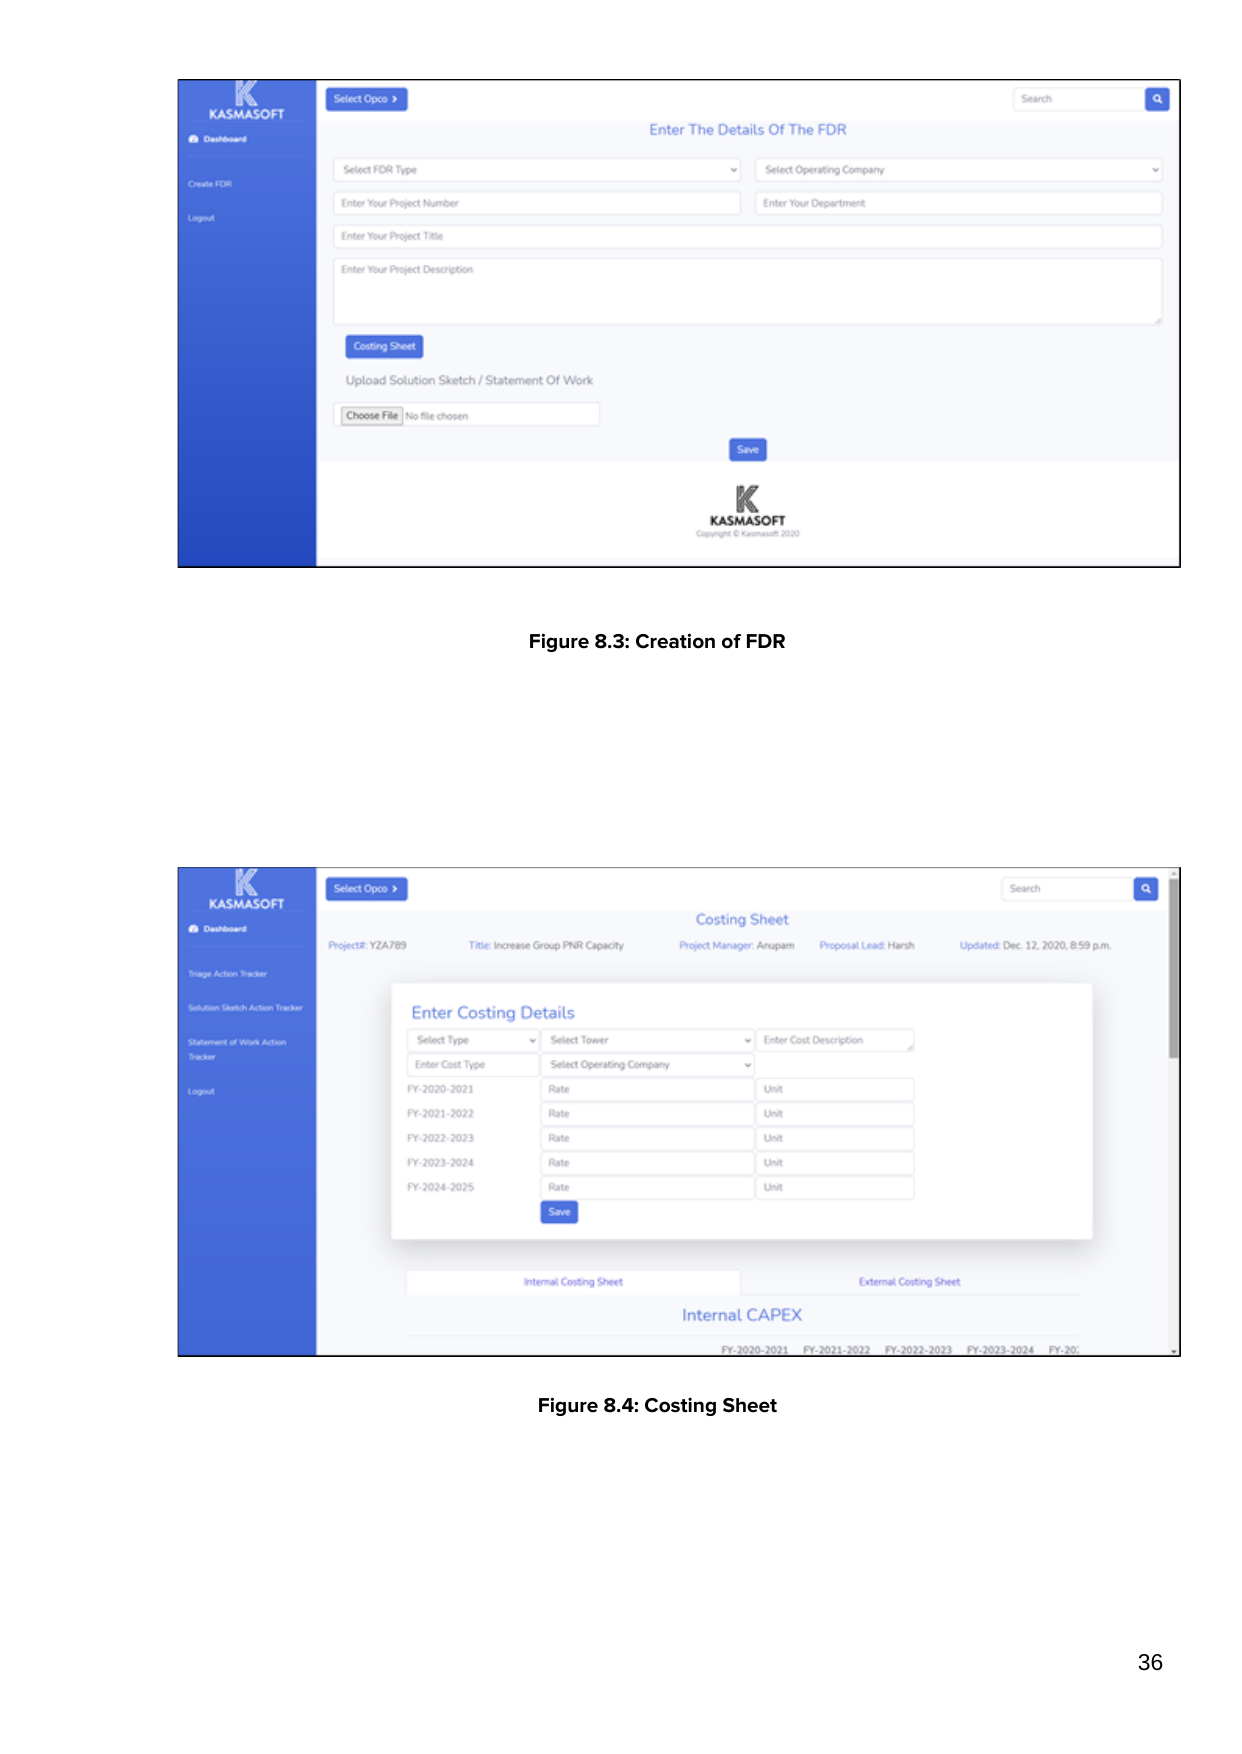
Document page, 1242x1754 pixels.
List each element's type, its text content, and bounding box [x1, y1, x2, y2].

text Figure 8.3: Creation of FDR [152, 630, 1163, 655]
picture [177, 79, 1181, 568]
text Figure 8.4: Costing Sheet [152, 1394, 1163, 1419]
picture [177, 867, 1181, 1357]
